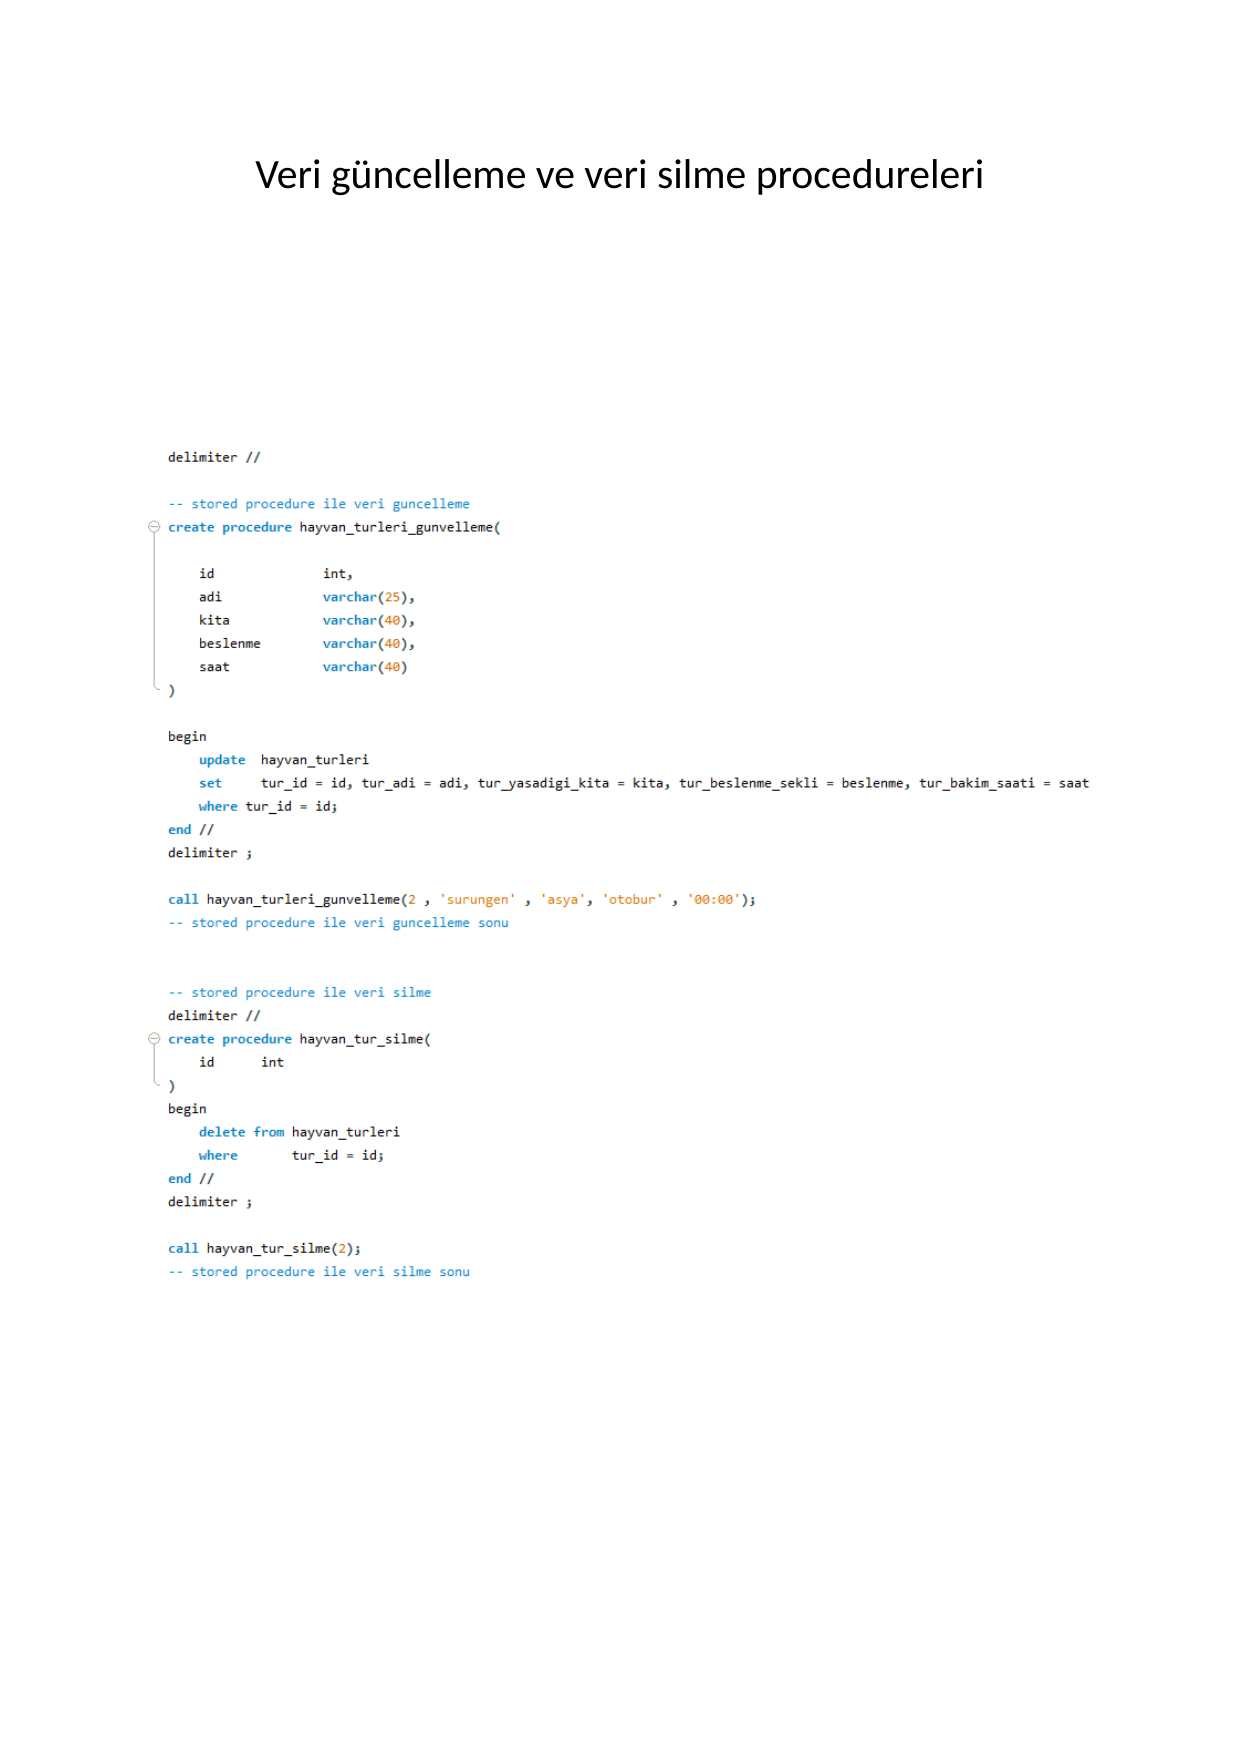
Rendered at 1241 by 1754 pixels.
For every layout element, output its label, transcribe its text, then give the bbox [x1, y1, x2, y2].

text Veri güncelleme ve veri silme procedureleri [148, 148, 1093, 198]
picture [147, 433, 1157, 1285]
